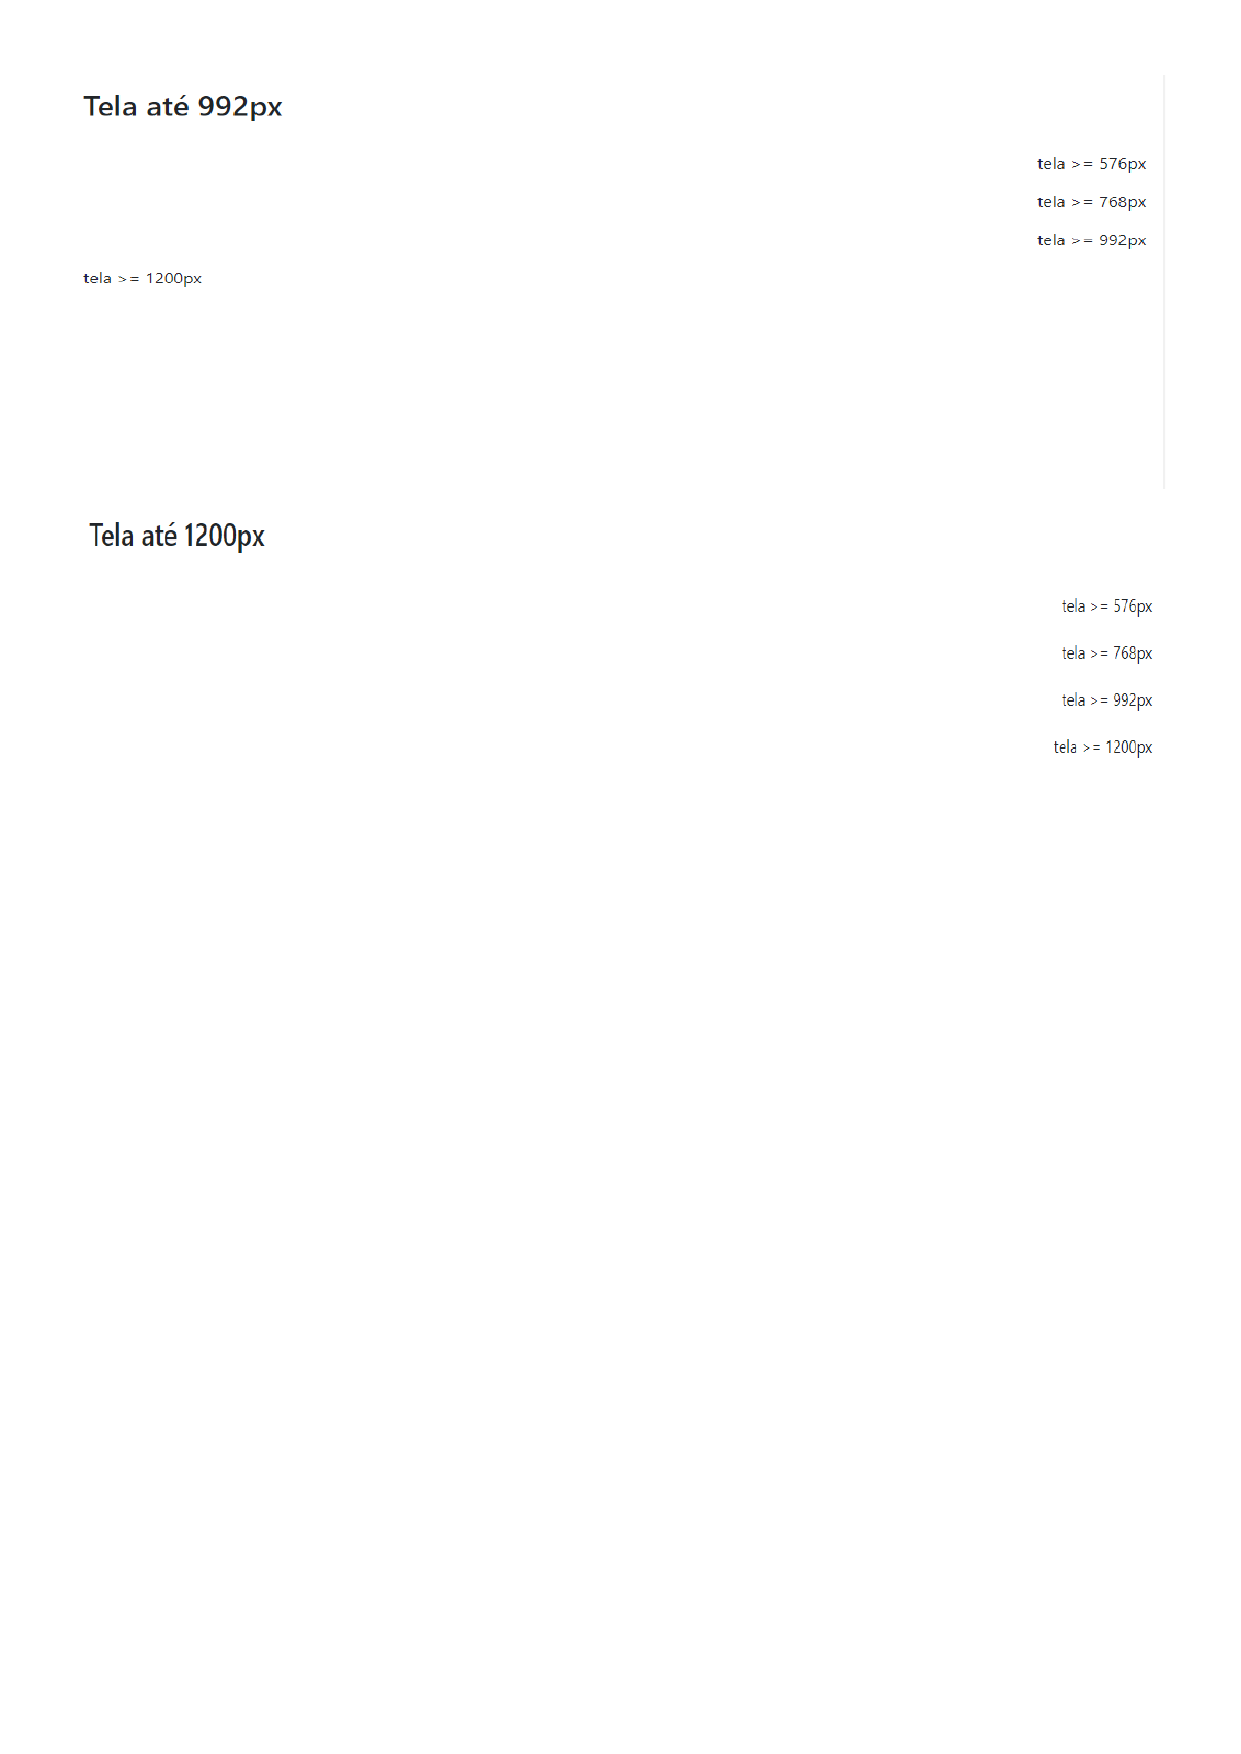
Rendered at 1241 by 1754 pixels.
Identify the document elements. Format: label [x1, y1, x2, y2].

picture [75, 507, 1166, 890]
picture [75, 75, 1166, 489]
